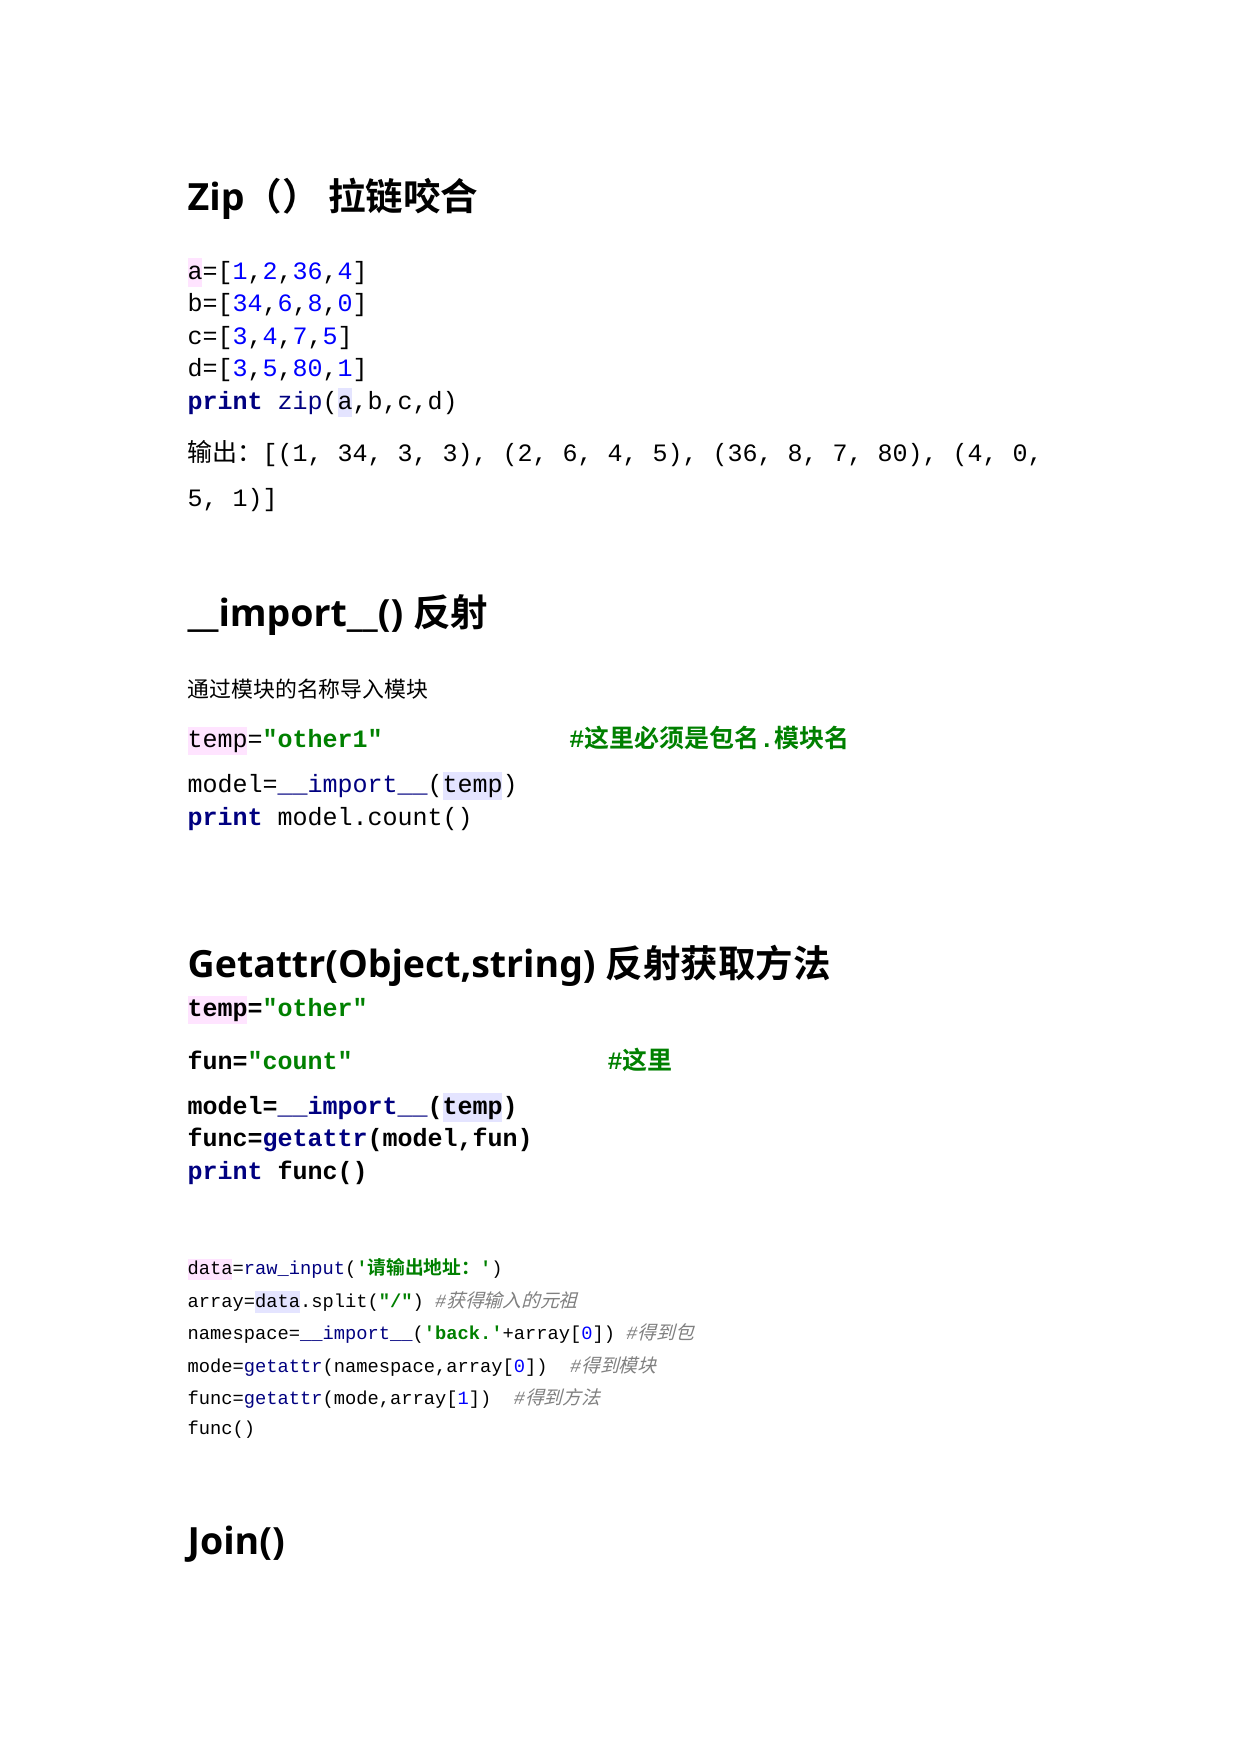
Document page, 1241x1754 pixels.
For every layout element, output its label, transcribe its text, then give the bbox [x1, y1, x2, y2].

subtitle Getattr(Object,string) 反射获取方法 temp="other" fun="count" #这里 model=__import__(temp) func=getattr(model,fun) print func() [187, 929, 1053, 1189]
text temp="other1" #这里必须是包名.模块名 model=__import__(temp) print model.count() [187, 704, 1053, 834]
text data=raw_input('请输出地址：') array=data.split("/") #获得输入的元祖 namespace=__import__('back.'+array[0]) #得到包 mode=getattr(namespace,array[0]) #得到模块 func=getattr(mode,array[1]) #得到方法 func() [187, 1250, 1053, 1445]
text 通过模块的名称导入模块 [187, 672, 1053, 704]
subtitle Join() [187, 1507, 1053, 1572]
text a=[1,2,36,4] b=[34,6,8,0] c=[3,4,7,5] d=[3,5,80,1] print zip(a,b,c,d) [187, 256, 1053, 419]
text 输出：[(1, 34, 3, 3), (2, 6, 4, 5), (36, 8, 7, 80), (4, 0, 5, 1)] [187, 419, 1053, 516]
subtitle Zip（） 拉链咬合 [187, 162, 1053, 227]
subtitle __import__() 反射 [187, 578, 1053, 643]
